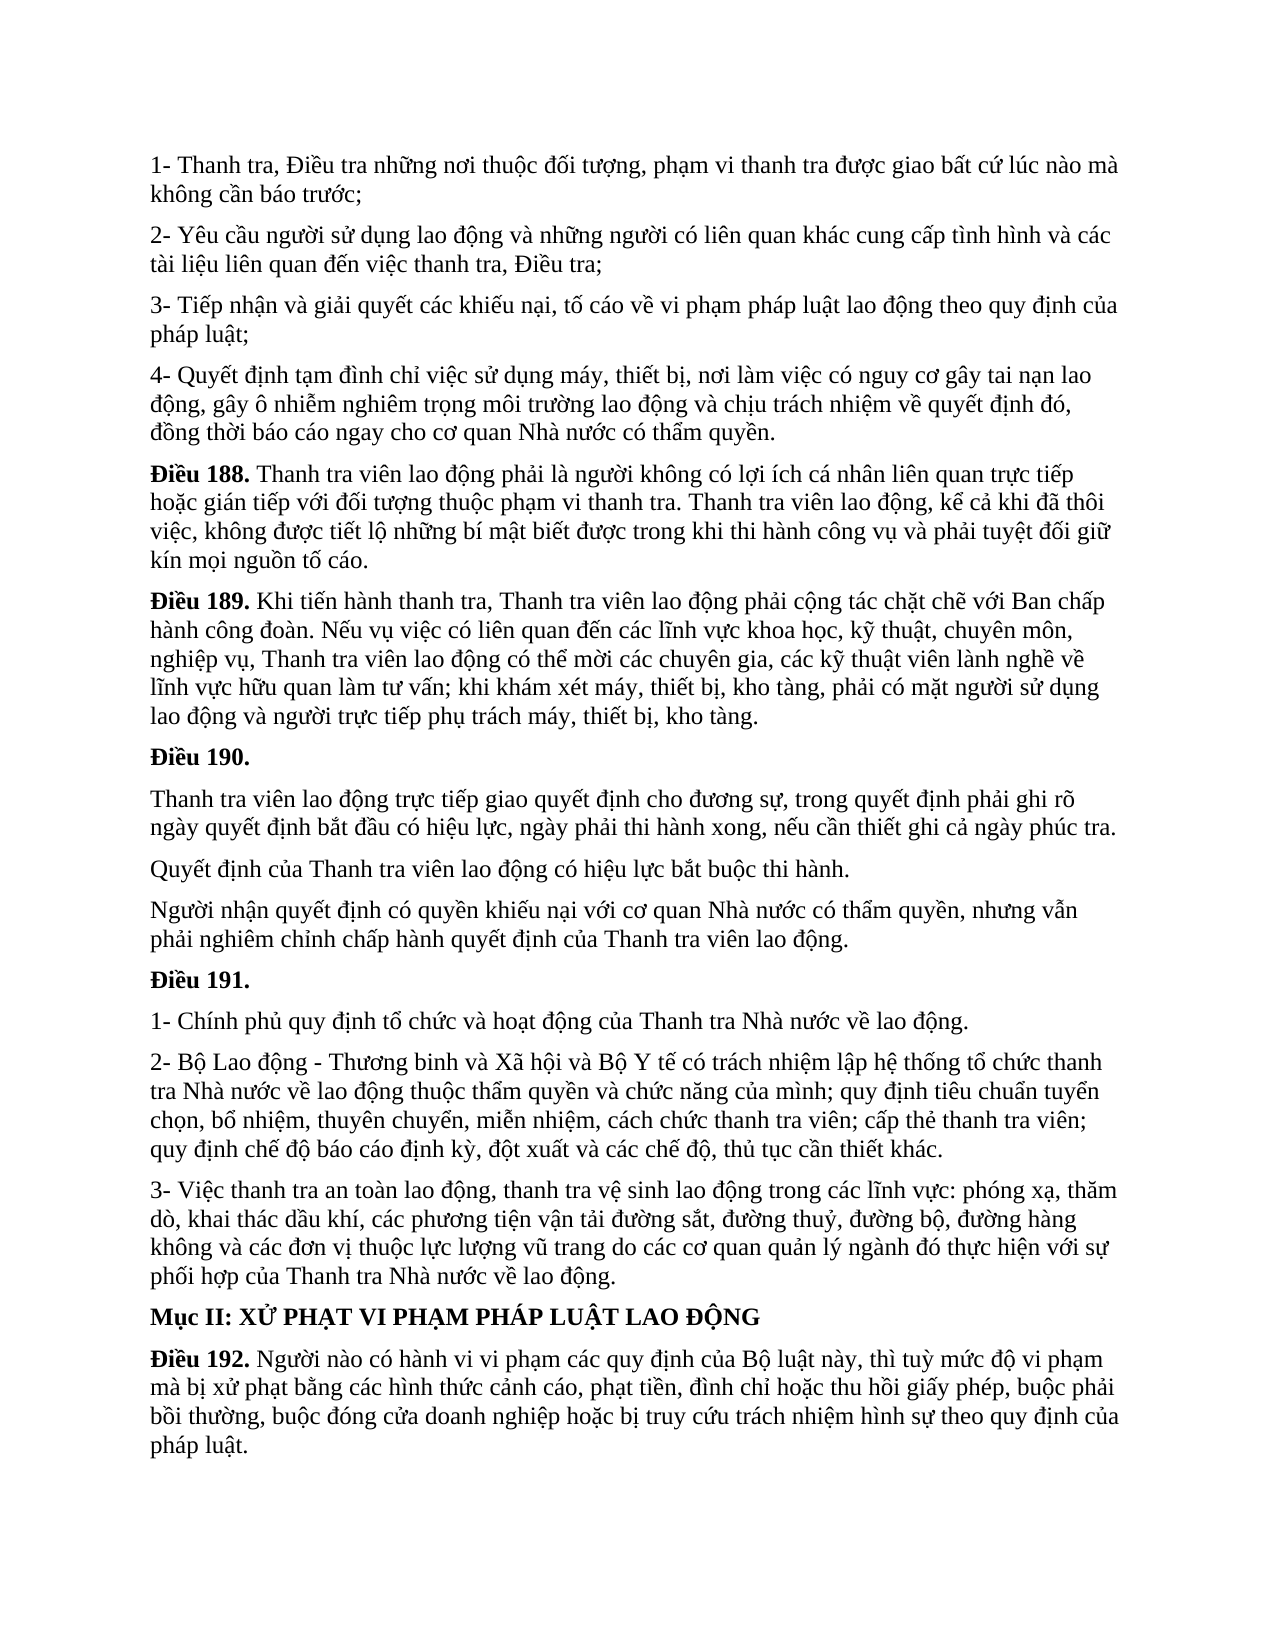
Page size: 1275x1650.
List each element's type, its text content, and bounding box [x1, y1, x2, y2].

text Quyết định của Thanh tra viên lao động có hiệu lực bắt buộc thi hành. [150, 854, 1125, 882]
text 4- Quyết định tạm đình chỉ việc sử dụng máy, thiết bị, nơi làm việc có nguy cơ gây tai nạn lao động, gây ô nhiễm nghiêm trọng môi trường lao động và chịu trách nhiệm về quyết định đó, đồng thời báo cáo ngay cho cơ quan Nhà nước có thẩm quyền. [150, 360, 1125, 446]
text Điều 191. [150, 965, 1125, 994]
text 2- Yêu cầu người sử dụng lao động và những người có liên quan khác cung cấp tình hình và các tài liệu liên quan đến việc thanh tra, Điều tra; [150, 220, 1125, 277]
text Mục II: XỬ PHẠT VI PHẠM PHÁP LUẬT LAO ĐỘNG [150, 1302, 1125, 1331]
text Điều 188. Thanh tra viên lao động phải là người không có lợi ích cá nhân liên quan trực tiếp hoặc gián tiếp với đối tượng thuộc phạm vi thanh tra. Thanh tra viên lao động, kể cả khi đã thôi việc, không được tiết lộ những bí mật biết được trong khi thi hành công vụ và phải tuyệt đối giữ kín mọi nguồn tố cáo. [150, 459, 1125, 574]
text 3- Tiếp nhận và giải quyết các khiếu nại, tố cáo về vi phạm pháp luật lao động theo quy định của pháp luật; [150, 290, 1125, 347]
text Thanh tra viên lao động trực tiếp giao quyết định cho đương sự, trong quyết định phải ghi rõ ngày quyết định bắt đầu có hiệu lực, ngày phải thi hành xong, nếu cần thiết ghi cả ngày phúc tra. [150, 784, 1125, 841]
text Điều 190. [150, 742, 1125, 771]
text Người nhận quyết định có quyền khiếu nại với cơ quan Nhà nước có thẩm quyền, nhưng vẫn phải nghiêm chỉnh chấp hành quyết định của Thanh tra viên lao động. [150, 895, 1125, 952]
text Điều 189. Khi tiến hành thanh tra, Thanh tra viên lao động phải cộng tác chặt chẽ với Ban chấp hành công đoàn. Nếu vụ việc có liên quan đến các lĩnh vực khoa học, kỹ thuật, chuyên môn, nghiệp vụ, Thanh tra viên lao động có thể mời các chuyên gia, các kỹ thuật viên lành nghề về lĩnh vực hữu quan làm tư vấn; khi khám xét máy, thiết bị, kho tàng, phải có mặt người sử dụng lao động và người trực tiếp phụ trách máy, thiết bị, kho tàng. [150, 586, 1125, 730]
text 1- Chính phủ quy định tổ chức và hoạt động của Thanh tra Nhà nước về lao động. [150, 1006, 1125, 1035]
text Điều 192. Người nào có hành vi vi phạm các quy định của Bộ luật này, thì tuỳ mức độ vi phạm mà bị xử phạt bằng các hình thức cảnh cáo, phạt tiền, đình chỉ hoặc thu hồi giấy phép, buộc phải bồi thường, buộc đóng cửa doanh nghiệp hoặc bị truy cứu trách nhiệm hình sự theo quy định của pháp luật. [150, 1344, 1125, 1459]
text 1- Thanh tra, Điều tra những nơi thuộc đối tượng, phạm vi thanh tra được giao bất cứ lúc nào mà không cần báo trước; [150, 150, 1125, 207]
text 2- Bộ Lao động - Thương binh và Xã hội và Bộ Y tế có trách nhiệm lập hệ thống tổ chức thanh tra Nhà nước về lao động thuộc thẩm quyền và chức năng của mình; quy định tiêu chuẩn tuyển chọn, bổ nhiệm, thuyên chuyển, miễn nhiệm, cách chức thanh tra viên; cấp thẻ thanh tra viên; quy định chế độ báo cáo định kỳ, đột xuất và các chế độ, thủ tục cần thiết khác. [150, 1047, 1125, 1162]
text 3- Việc thanh tra an toàn lao động, thanh tra vệ sinh lao động trong các lĩnh vực: phóng xạ, thăm dò, khai thác dầu khí, các phương tiện vận tải đường sắt, đường thuỷ, đường bộ, đường hàng không và các đơn vị thuộc lực lượng vũ trang do các cơ quan quản lý ngành đó thực hiện với sự phối hợp của Thanh tra Nhà nước về lao động. [150, 1175, 1125, 1290]
